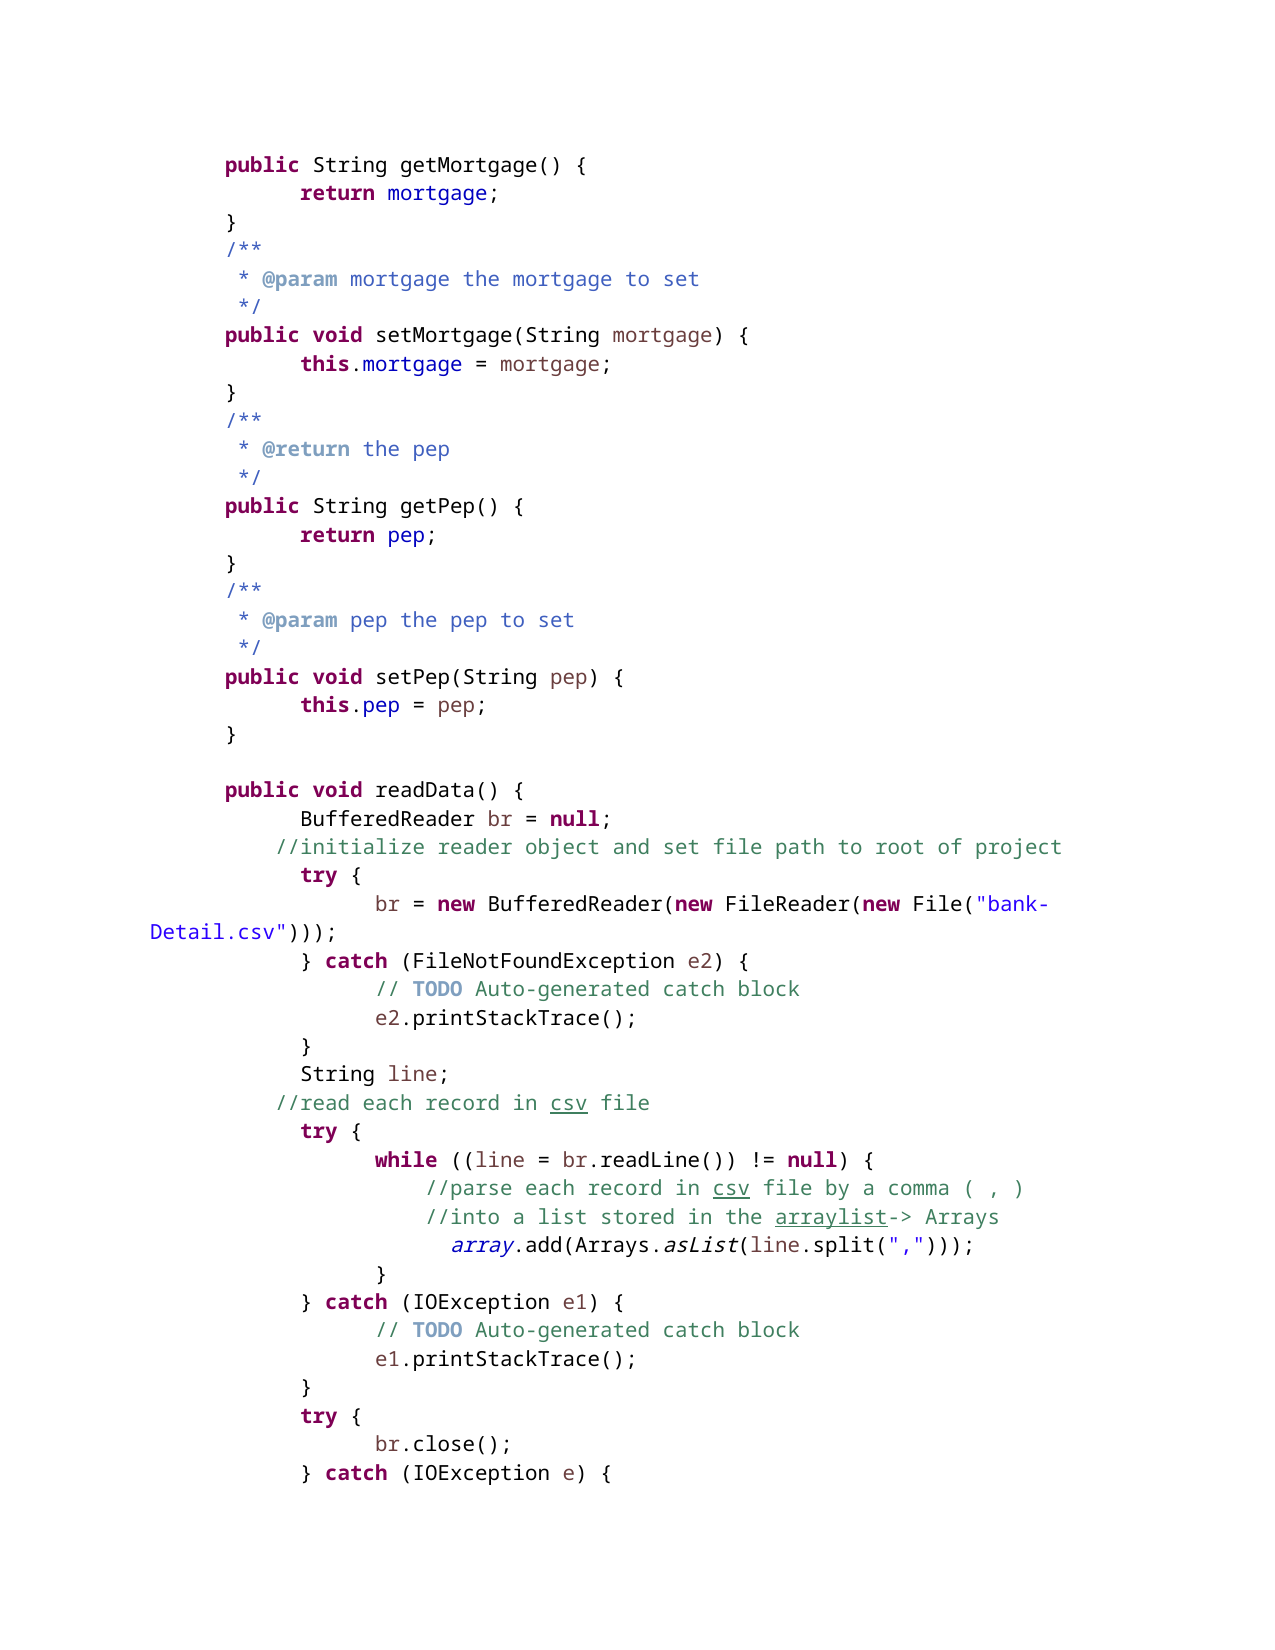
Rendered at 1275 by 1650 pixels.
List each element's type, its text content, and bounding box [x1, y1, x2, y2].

text return mortgage; [150, 178, 1125, 207]
text } catch (IOException e) { [150, 1458, 1125, 1486]
text public String getPep() { [150, 491, 1125, 520]
text e1.printStackTrace(); [150, 1344, 1125, 1372]
text this.pep = pep; [150, 690, 1125, 719]
text public void setMortgage(String mortgage) { [150, 321, 1125, 349]
text } catch (IOException e1) { [150, 1287, 1125, 1316]
text array.add(Arrays.asList(line.split(","))); [150, 1230, 1125, 1259]
text /** [150, 577, 1125, 605]
text BufferedReader br = null; [150, 804, 1125, 832]
text } [150, 377, 1125, 406]
text */ [150, 633, 1125, 662]
text public void readData() { [150, 775, 1125, 804]
text //read each record in csv file [150, 1088, 1125, 1116]
text * @param mortgage the mortgage to set [150, 264, 1125, 292]
text */ [150, 463, 1125, 491]
text } [150, 1031, 1125, 1059]
text } catch (FileNotFoundException e2) { [150, 946, 1125, 974]
text //initialize reader object and set file path to root of project [150, 832, 1125, 861]
text return pep; [150, 520, 1125, 548]
text } [150, 548, 1125, 577]
text } [150, 719, 1125, 747]
text // TODO Auto-generated catch block [150, 974, 1125, 1003]
text while ((line = br.readLine()) != null) { [150, 1145, 1125, 1173]
text * @param pep the pep to set [150, 605, 1125, 633]
text this.mortgage = mortgage; [150, 349, 1125, 377]
text br.close(); [150, 1429, 1125, 1458]
text try { [150, 1116, 1125, 1145]
text e2.printStackTrace(); [150, 1003, 1125, 1031]
text /** [150, 235, 1125, 264]
text /** [150, 406, 1125, 434]
text //into a list stored in the arraylist-> Arrays [150, 1202, 1125, 1230]
text // TODO Auto-generated catch block [150, 1316, 1125, 1344]
text try { [150, 1401, 1125, 1429]
text br = new BufferedReader(new FileReader(new File("bank-Detail.csv"))); [150, 889, 1125, 946]
text } [150, 207, 1125, 235]
text //parse each record in csv file by a comma ( , ) [150, 1173, 1125, 1202]
text public void setPep(String pep) { [150, 662, 1125, 690]
text } [150, 1372, 1125, 1401]
text */ [150, 292, 1125, 321]
text try { [150, 861, 1125, 889]
text public String getMortgage() { [150, 150, 1125, 178]
text String line; [150, 1059, 1125, 1088]
text * @return the pep [150, 434, 1125, 463]
text } [150, 1259, 1125, 1287]
